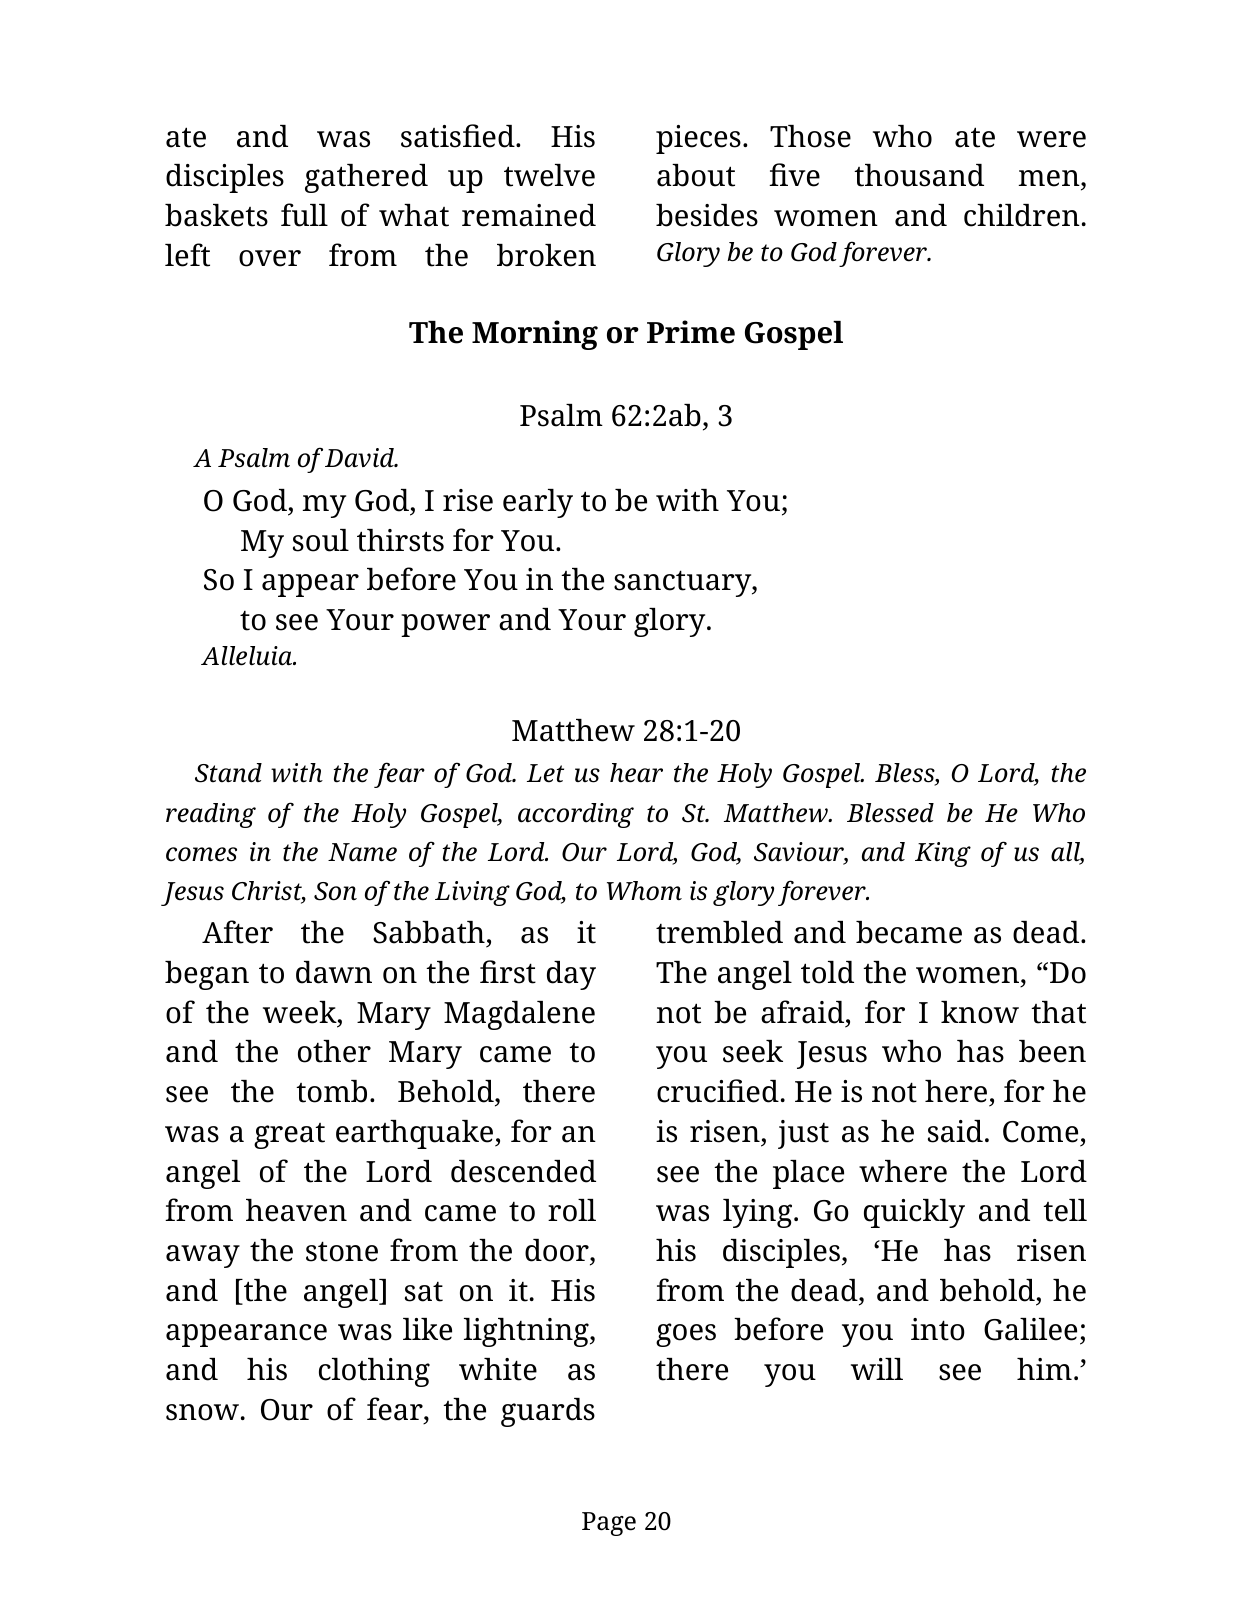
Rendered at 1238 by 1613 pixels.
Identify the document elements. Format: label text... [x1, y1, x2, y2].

text So I appear before You in the sanctuary, [165, 559, 1087, 599]
subtitle The Morning or Prime Gospel [165, 312, 1087, 352]
subtitle Matthew 28:1-20 [165, 710, 1087, 750]
text Stand with the fear of God. Let us hear the Holy Gospel. Bless, O Lord, the reading of the Holy Gospel, according to St. Matthew. Blessed be He Who comes in the Name of the Lord. Our Lord, God, Saviour, and King of us all, Jesus Christ, Son of the Living God, to Whom is glory forever. [165, 756, 1087, 908]
text A Psalm of David. [165, 441, 1087, 475]
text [165, 913, 597, 1429]
text Alleluia. [165, 639, 1087, 673]
subtitle Psalm 62:2ab, 3 [165, 395, 1087, 435]
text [656, 116, 1087, 269]
text My soul thirsts for You. [165, 520, 1087, 559]
text O God, my God, I rise early to be with You; [165, 480, 1087, 520]
text to see Your power and Your glory. [165, 599, 1087, 639]
